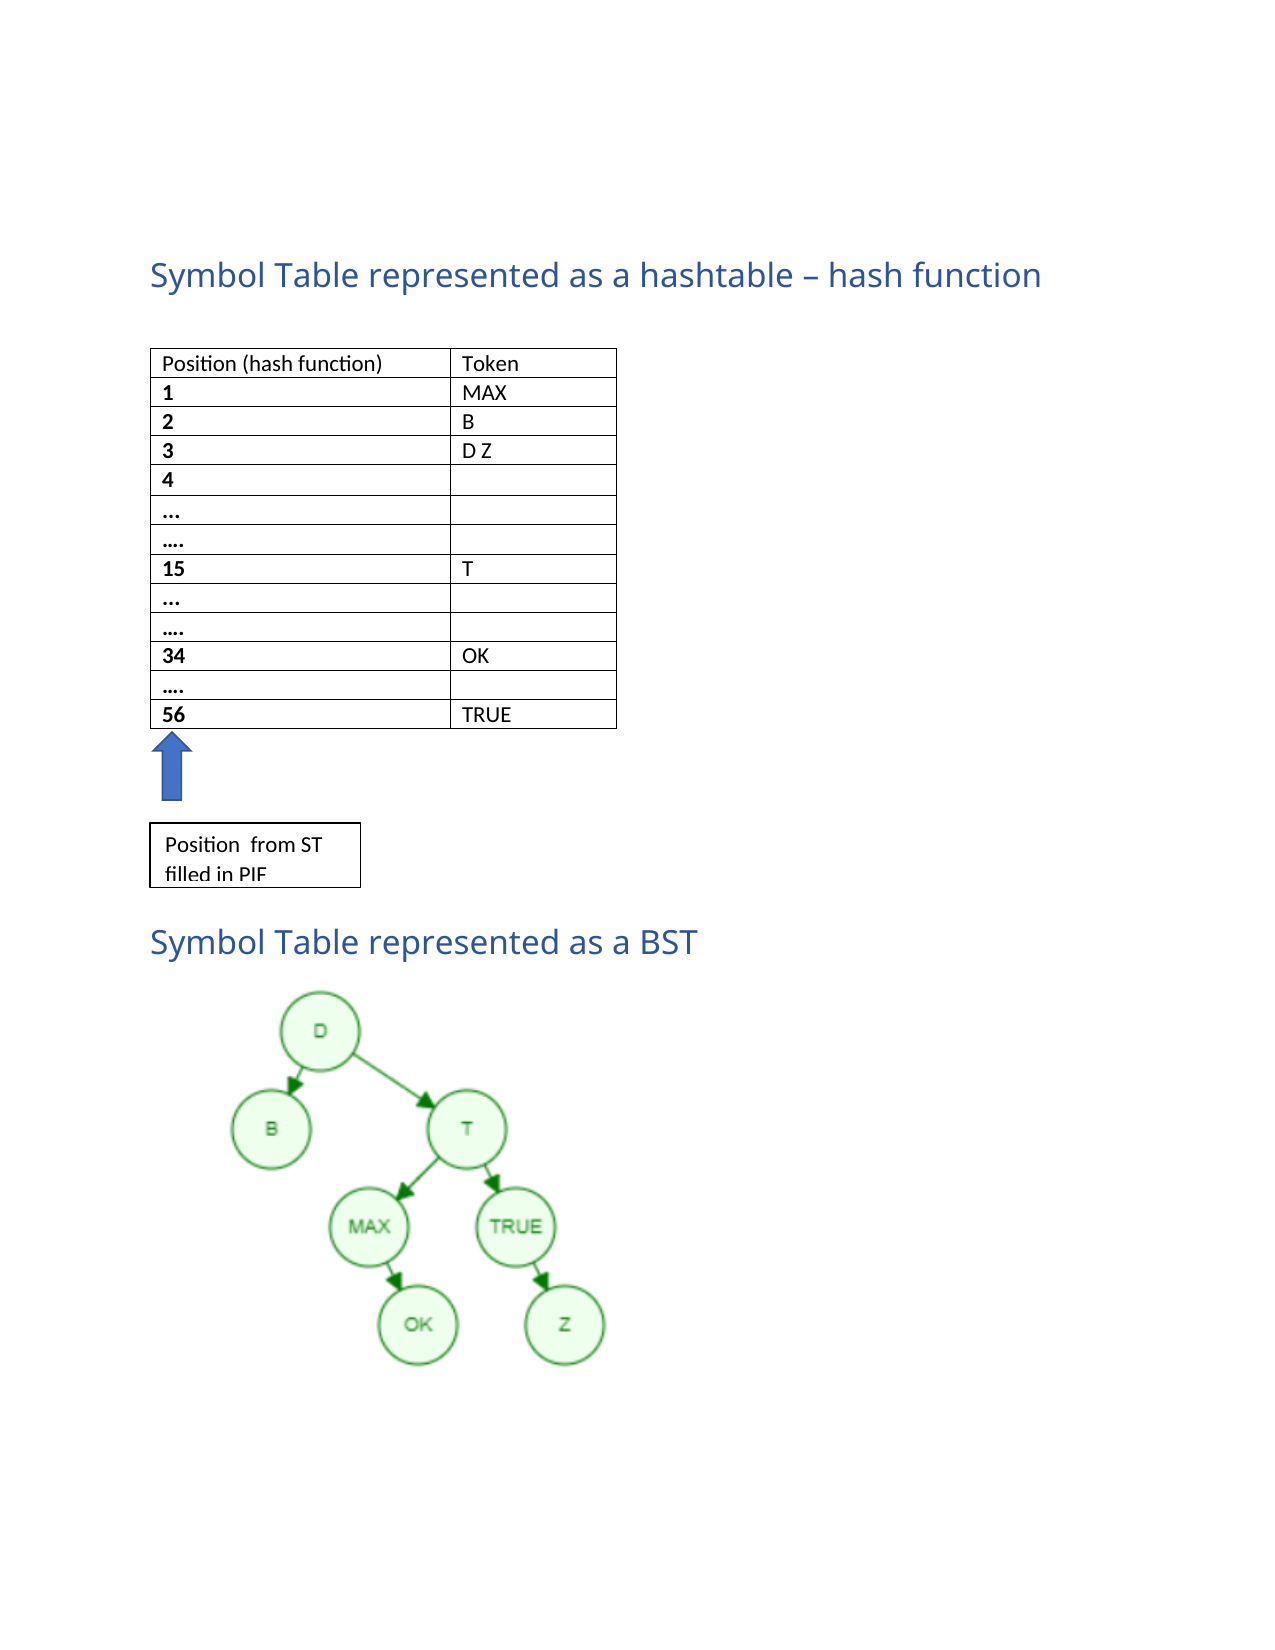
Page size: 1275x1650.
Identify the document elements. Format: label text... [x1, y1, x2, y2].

table_cell 15 [151, 555, 450, 582]
subtitle Symbol Table represented as a hashtable – hash function [150, 252, 1125, 297]
table_cell 34 [151, 642, 450, 670]
table_cell MAX [451, 378, 616, 406]
table_cell 3 [151, 436, 450, 464]
table_cell [451, 584, 616, 612]
table_header Position (hash function) [151, 349, 450, 377]
table_cell …. [151, 525, 450, 553]
table_cell T [451, 555, 616, 582]
table_cell ... [151, 584, 450, 612]
table_cell [451, 671, 616, 699]
table_cell B [451, 407, 616, 435]
table_cell 4 [151, 465, 450, 495]
table_cell TRUE [451, 700, 616, 728]
table_cell 2 [151, 407, 450, 435]
table_cell 56 [151, 700, 450, 728]
table_cell [451, 465, 616, 495]
table_cell 1 [151, 378, 450, 406]
subtitle Symbol Table represented as a BST [150, 919, 1125, 964]
table_cell [451, 525, 616, 553]
table_cell [451, 496, 616, 524]
table_cell …. [151, 671, 450, 699]
table_cell OK [451, 642, 616, 670]
table_cell …. [151, 613, 450, 641]
table_header Token [451, 349, 616, 377]
picture [150, 967, 668, 1446]
table_cell ... [151, 496, 450, 524]
table_cell [451, 613, 616, 641]
table_cell D Z [451, 436, 616, 464]
